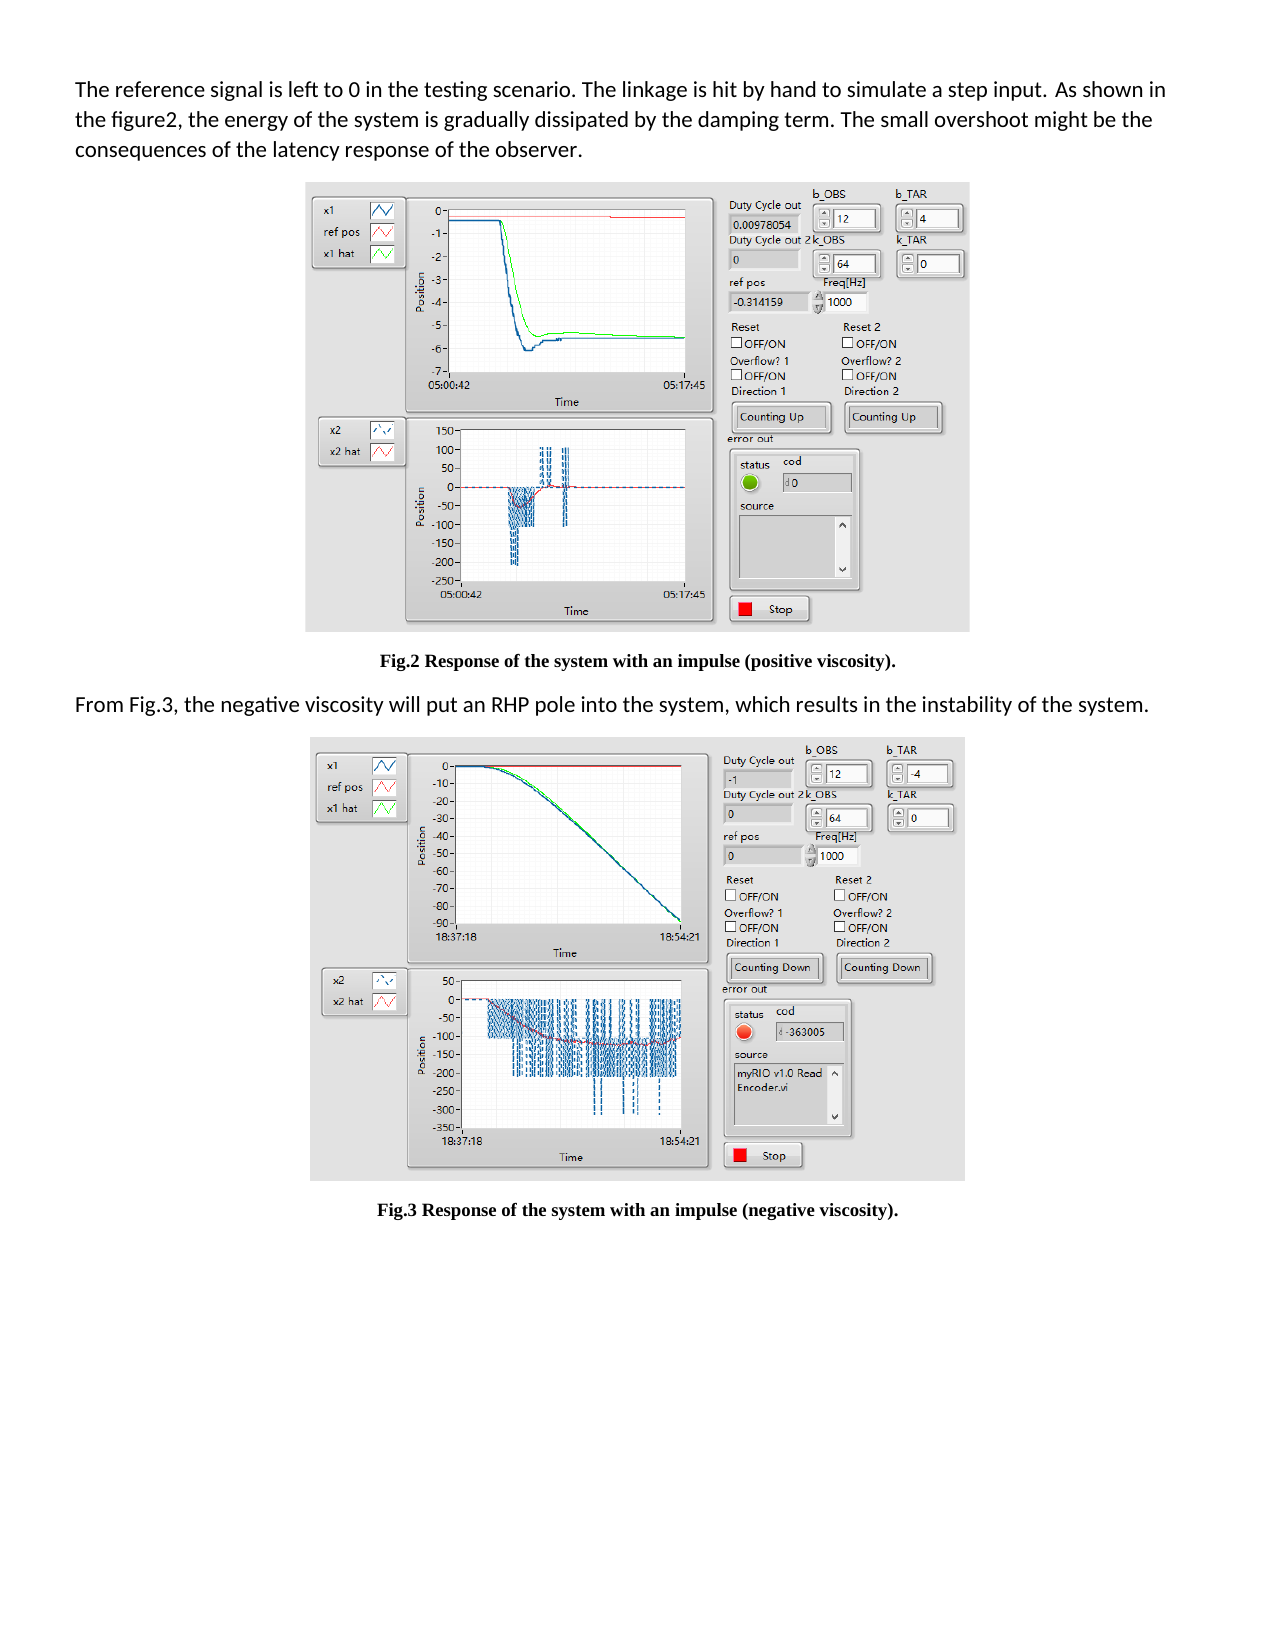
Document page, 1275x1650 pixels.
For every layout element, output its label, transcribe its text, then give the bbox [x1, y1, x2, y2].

text The reference signal is left to 0 in the testing scenario. The linkage is hit by hand to simulate a step input. As shown in the figure2, the energy of the system is gradually dissipated by the damping term. The small overshoot might be the consequences of the latency response of the observer. [75, 75, 1200, 163]
picture [310, 737, 965, 1181]
text From Fig.3, the negative viscosity will put an RHP pole into the system, which results in the instability of the system. [75, 690, 1200, 718]
picture [305, 182, 970, 632]
text Fig.2 Response of the system with an impulse (positive viscosity). [75, 650, 1200, 672]
text Fig.3 Response of the system with an impulse (negative viscosity). [75, 1199, 1200, 1220]
